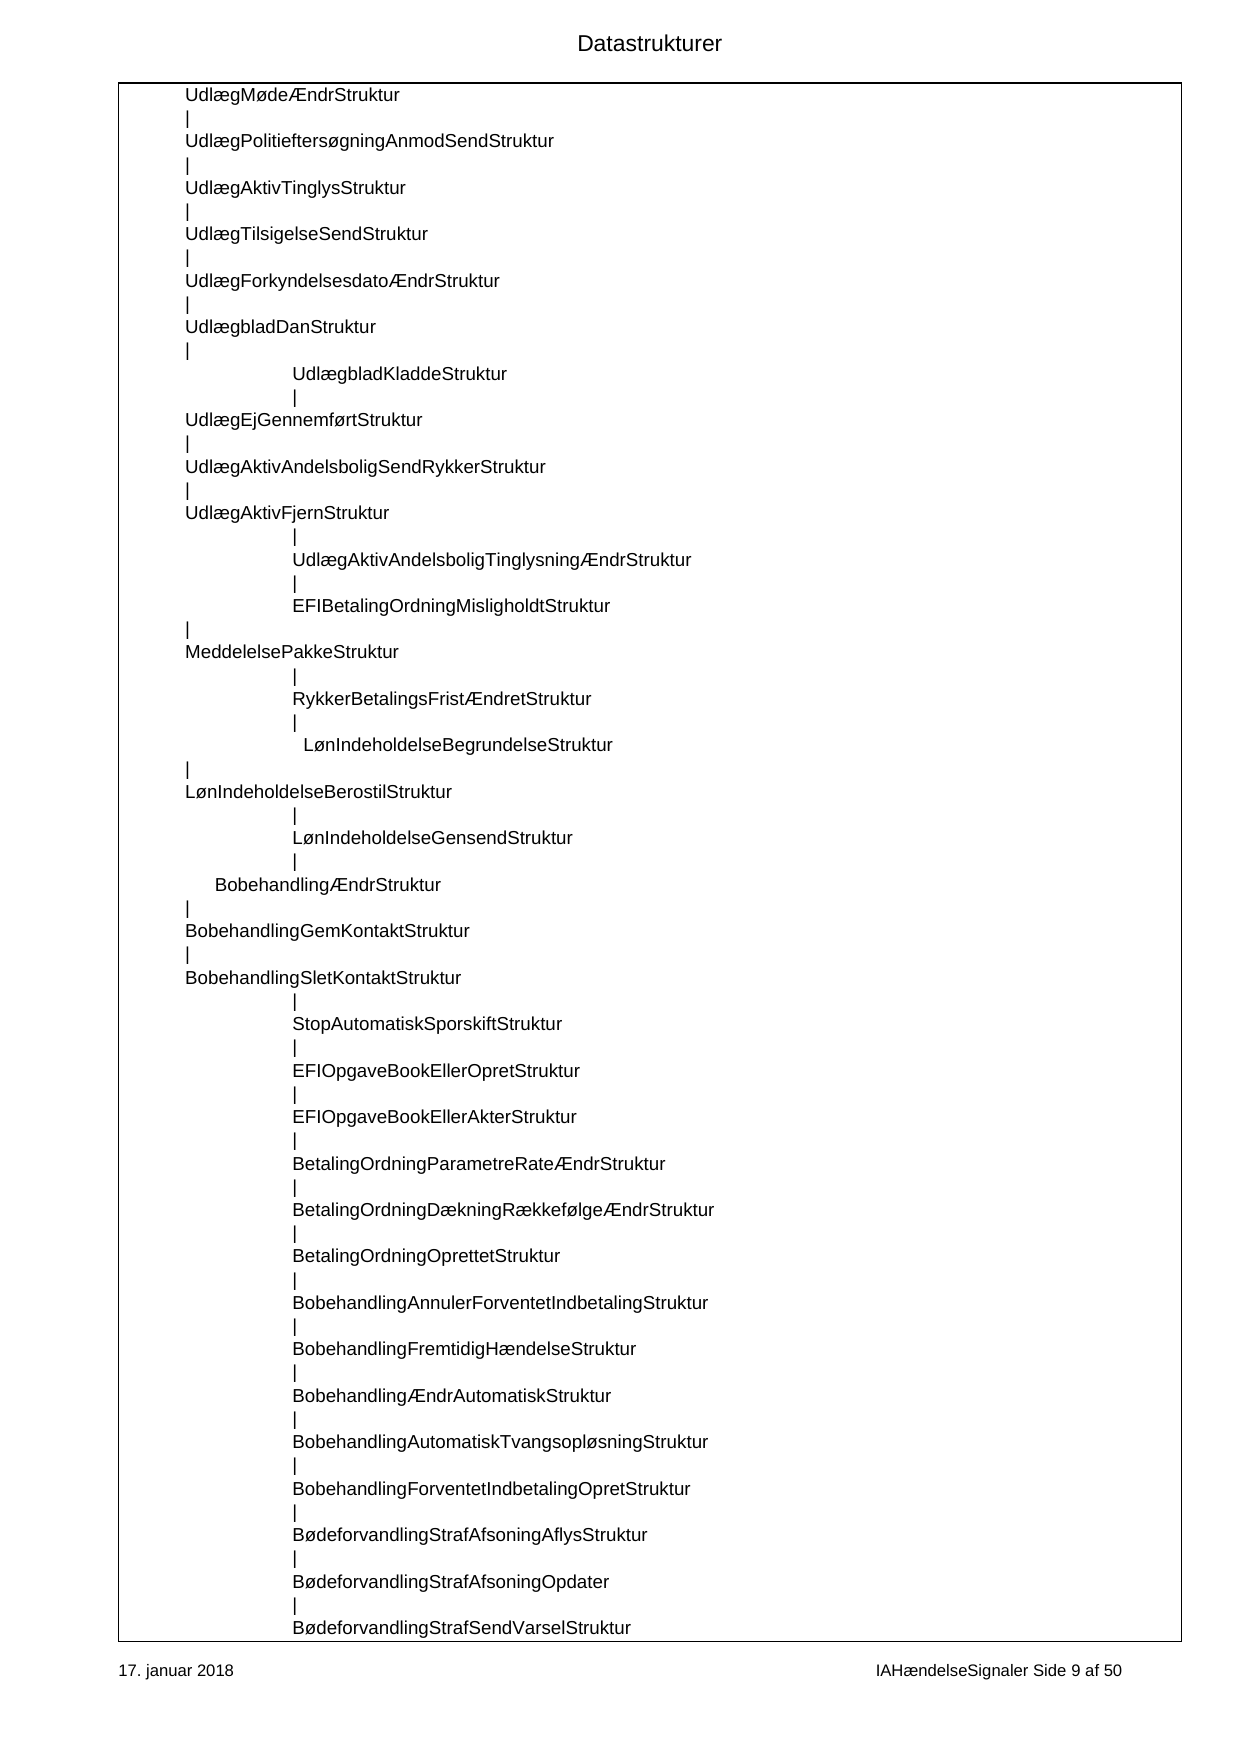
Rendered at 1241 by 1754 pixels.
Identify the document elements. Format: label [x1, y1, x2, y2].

table_cell [119, 84, 1181, 1641]
